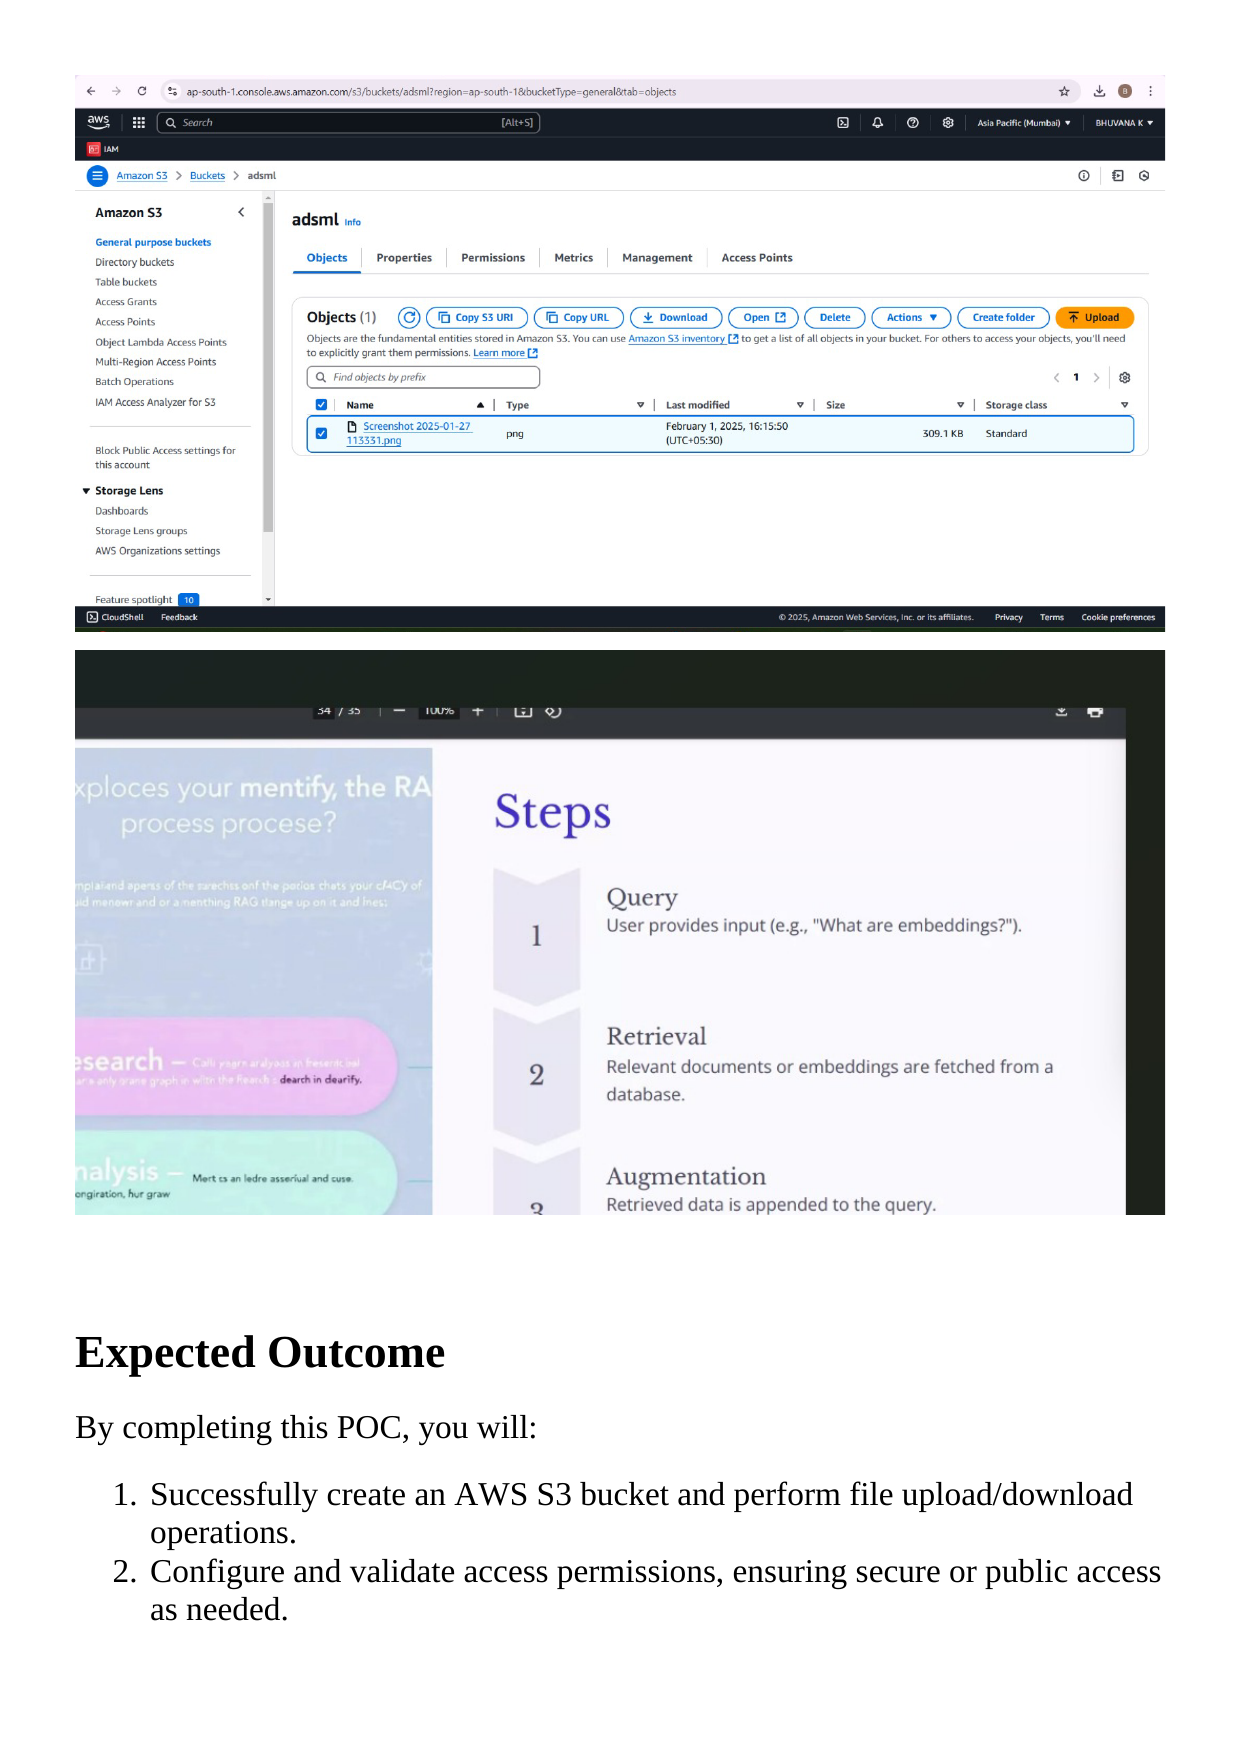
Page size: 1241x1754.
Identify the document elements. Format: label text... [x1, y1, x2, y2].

text Expected Outcome [75, 1325, 1165, 1378]
list Successfully create an AWS S3 bucket and perform file upload/download operations. [112, 1474, 1165, 1551]
text By completing this POC, you will: [75, 1407, 1165, 1445]
picture [75, 75, 1166, 632]
list Configure and validate access permissions, ensuring secure or public access as needed. [112, 1551, 1165, 1628]
picture [75, 650, 1166, 1215]
